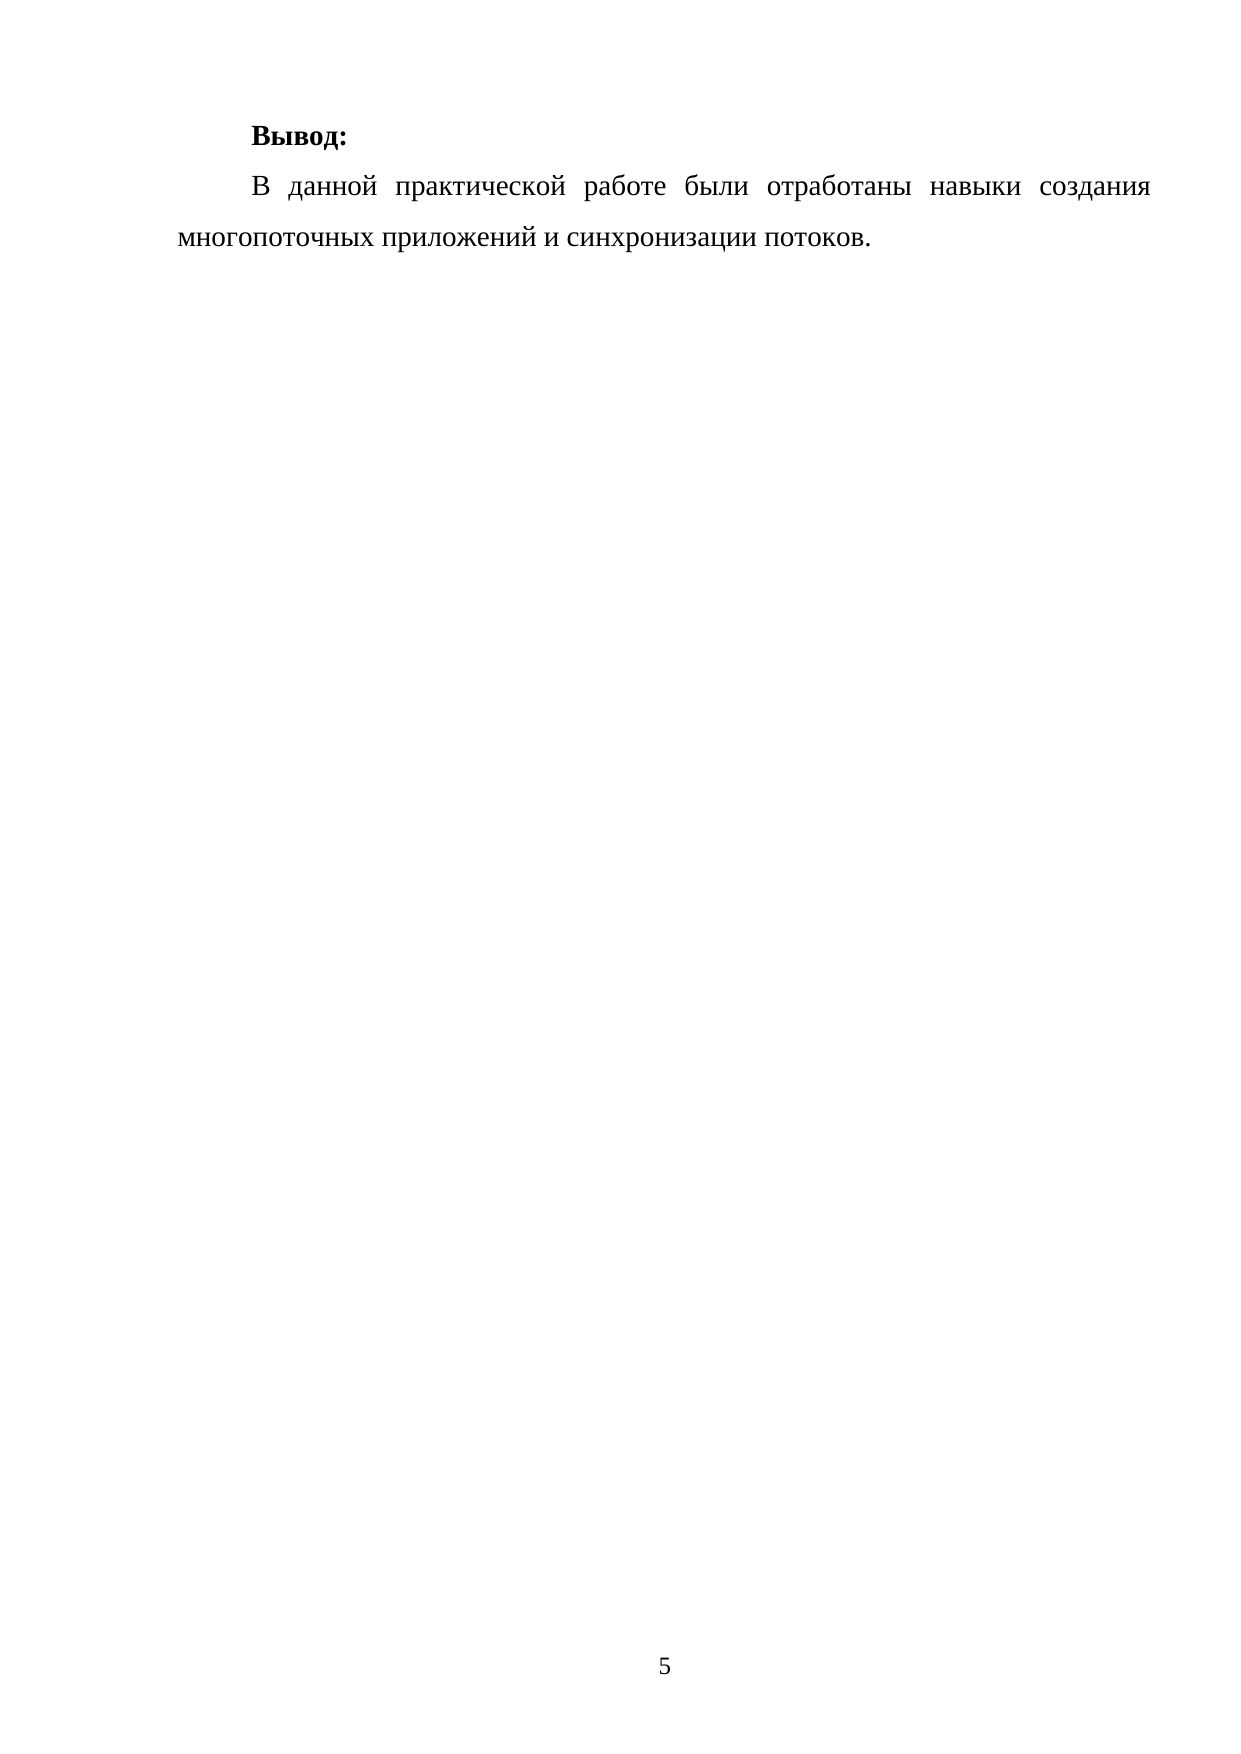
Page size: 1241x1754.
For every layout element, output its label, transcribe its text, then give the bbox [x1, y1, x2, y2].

text В данной практической работе были отработаны навыки создания многопоточных приложений и синхронизации потоков. [177, 168, 1152, 252]
text Вывод: [177, 118, 1152, 152]
